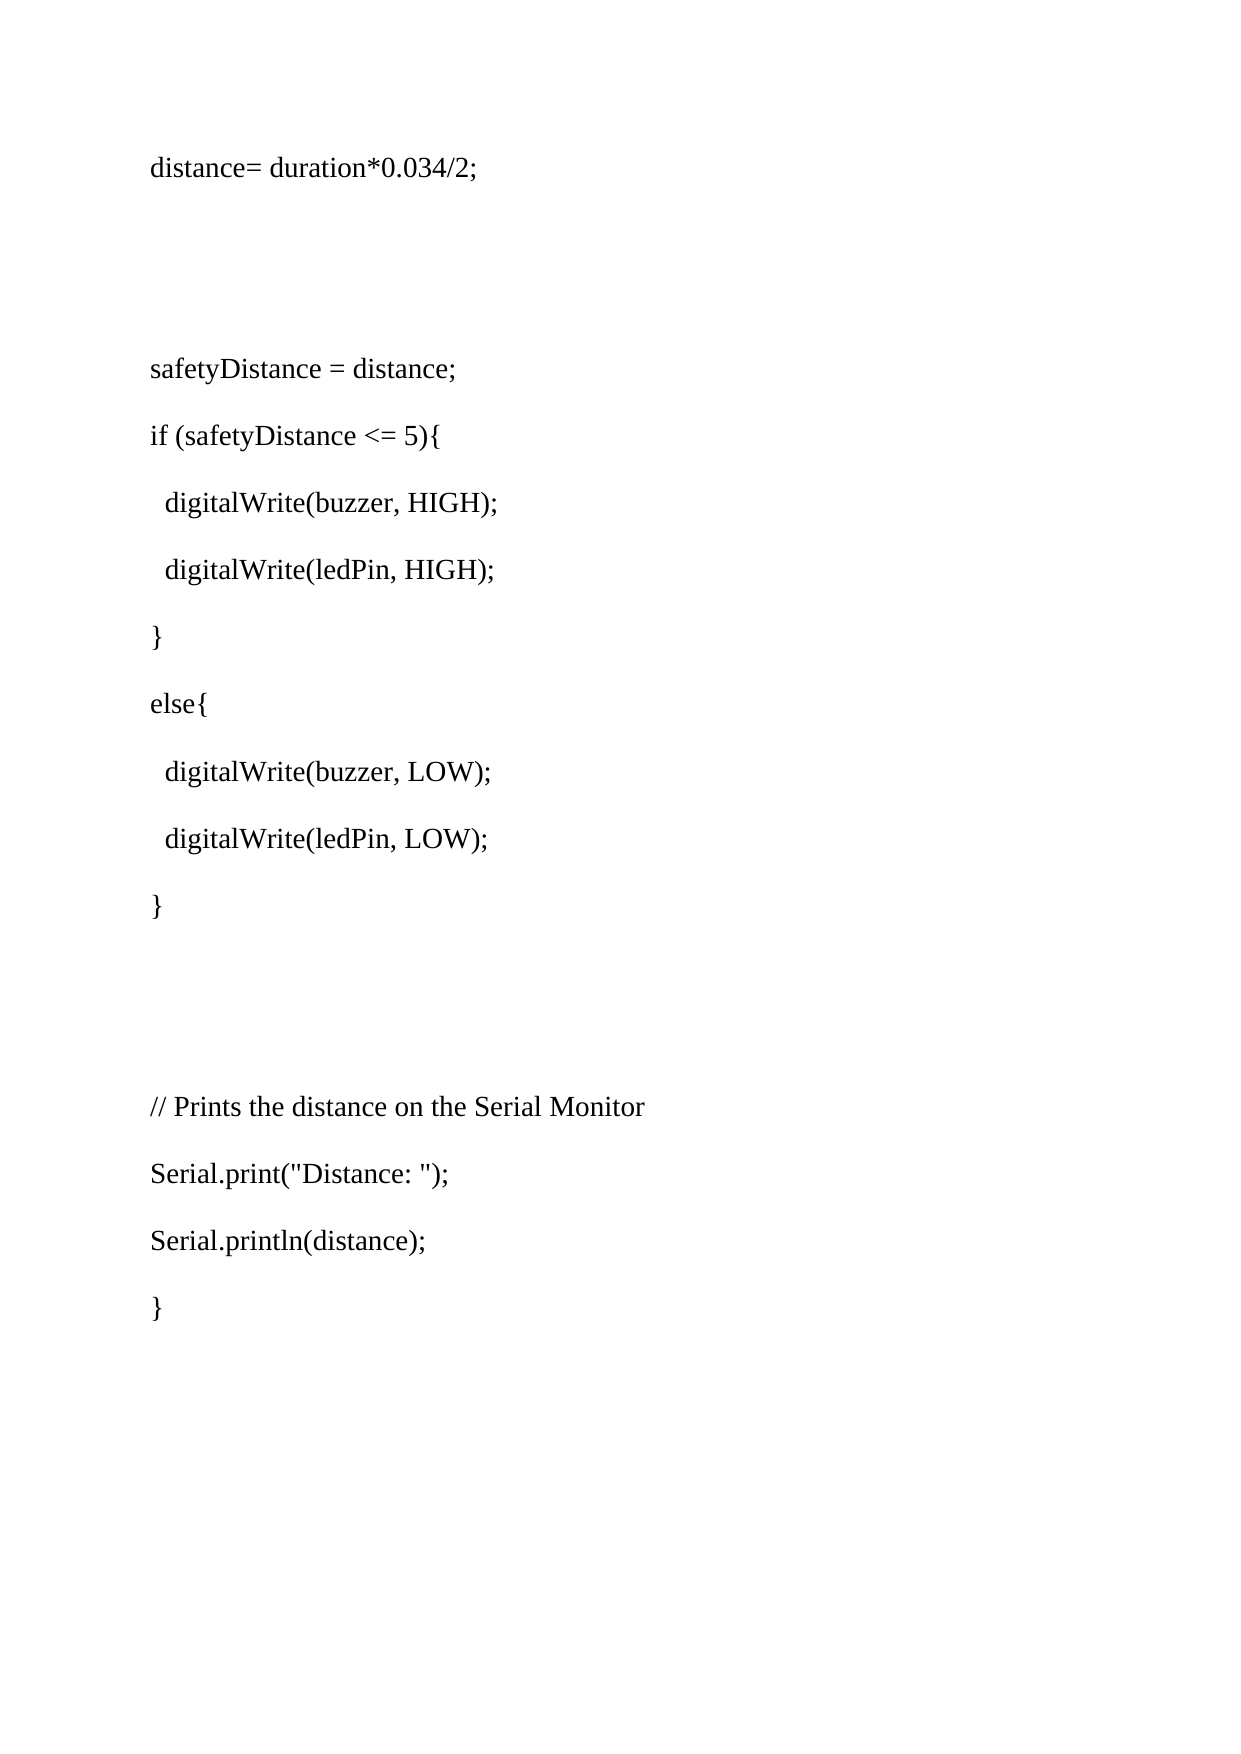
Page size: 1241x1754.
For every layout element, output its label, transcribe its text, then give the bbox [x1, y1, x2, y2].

text digitalWrite(ledPin, LOW); [150, 821, 1090, 854]
text Serial.print("Distance: "); [150, 1156, 1090, 1190]
text if (safetyDistance <= 5){ [150, 418, 1090, 452]
text digitalWrite(buzzer, LOW); [150, 754, 1090, 787]
text Serial.println(distance); [150, 1223, 1090, 1257]
text } [150, 1290, 1090, 1324]
text distance= duration*0.034/2; [150, 150, 1090, 183]
text digitalWrite(ledPin, HIGH); [150, 552, 1090, 586]
text safetyDistance = distance; [150, 351, 1090, 385]
text // Prints the distance on the Serial Monitor [150, 1089, 1090, 1123]
text } [150, 619, 1090, 653]
text else{ [150, 687, 1090, 720]
text } [150, 888, 1090, 921]
text digitalWrite(buzzer, HIGH); [150, 485, 1090, 519]
